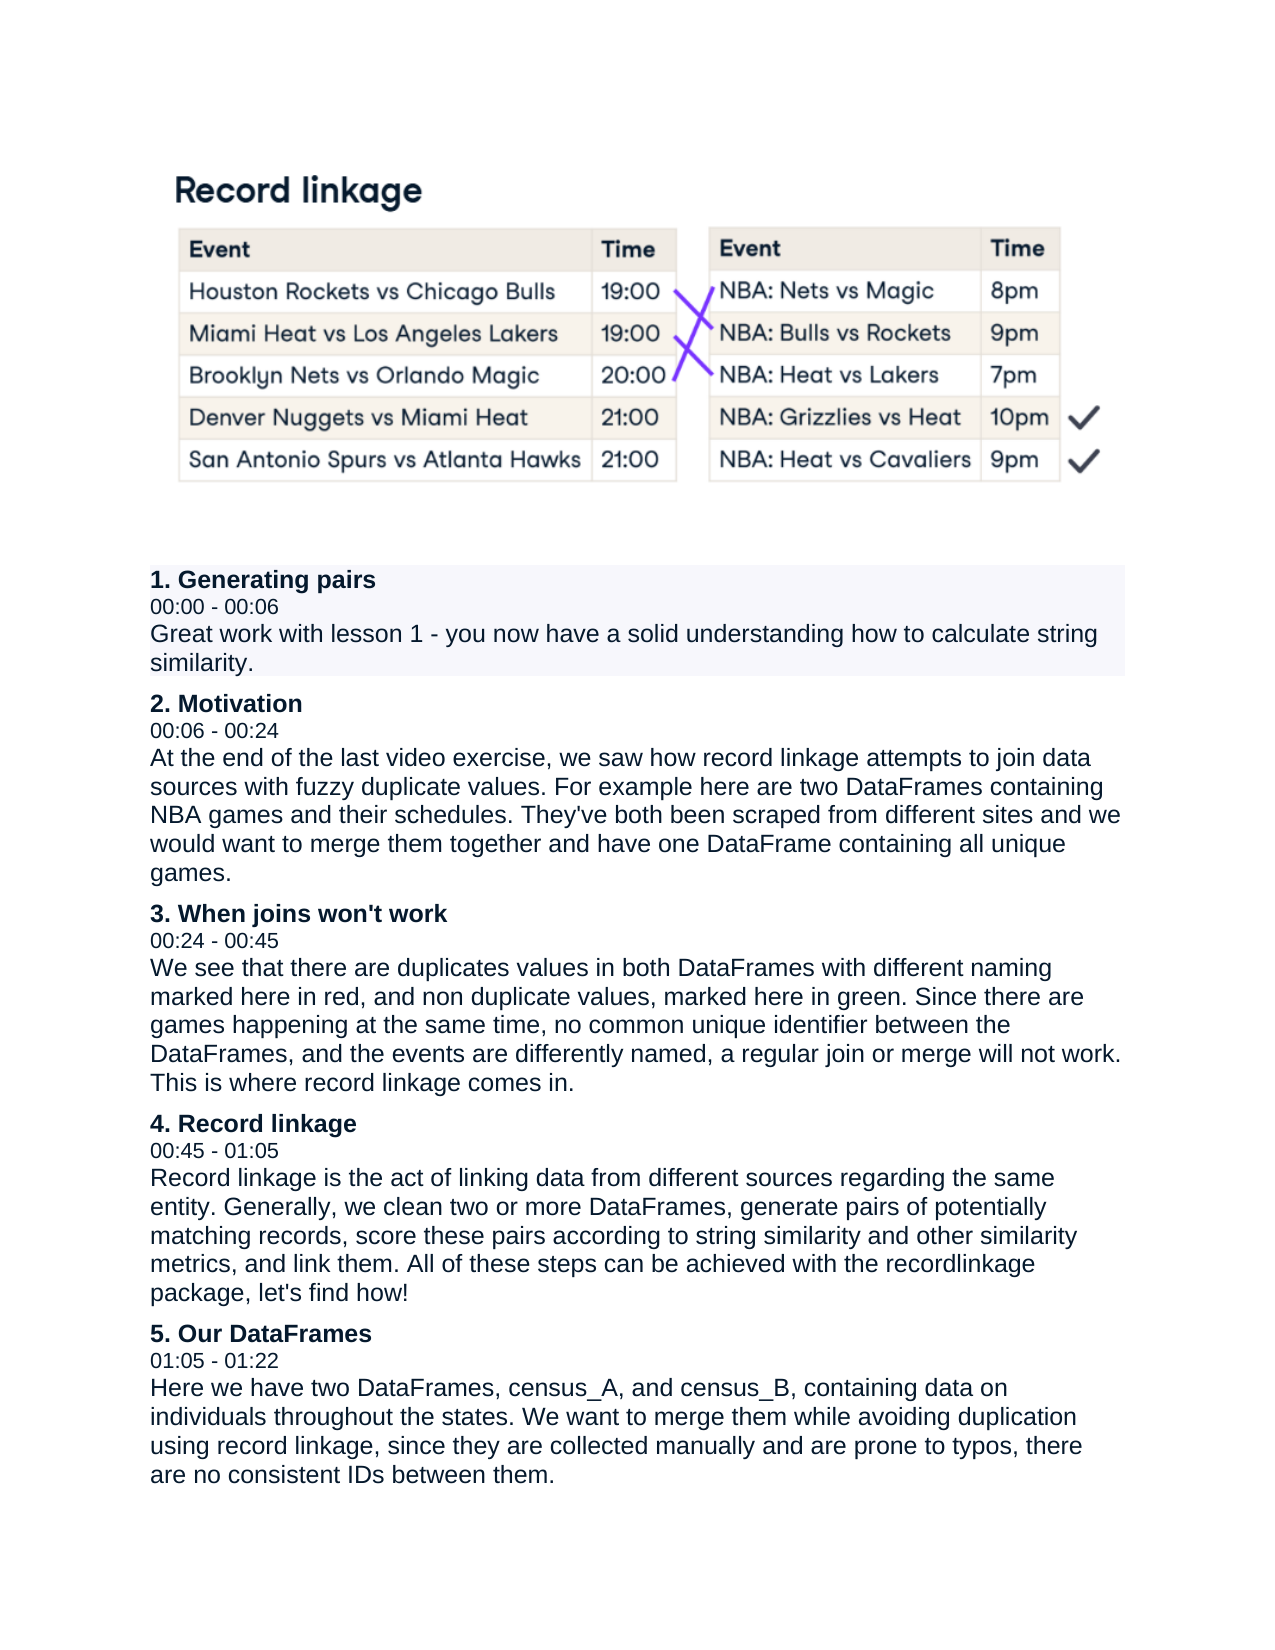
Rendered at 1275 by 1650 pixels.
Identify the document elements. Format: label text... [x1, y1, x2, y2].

text 5. Our DataFrames [150, 1319, 1125, 1348]
text Record linkage is the act of linking data from different sources regarding the same entity. Generally, we clean two or more DataFrames, generate pairs of potentially matching records, score these pairs according to string similarity and other similarity metrics, and link them. All of these steps can be achieved with the recordlinkage package, let's find how! [150, 1163, 1125, 1307]
text 00:24 - 00:45 [150, 928, 1125, 953]
picture [150, 150, 1125, 546]
text 01:05 - 01:22 [150, 1348, 1125, 1373]
text 1. Generating pairs [150, 565, 1125, 593]
text At the end of the last video exercise, we saw how record linkage attempts to join data sources with fuzzy duplicate values. For example here are two DataFrames containing NBA games and their schedules. They've both been scraped from different sites and we would want to merge them together and have one DataFrame containing all unique games. [150, 743, 1125, 886]
text 4. Record linkage [150, 1109, 1125, 1138]
text Great work with lesson 1 - you now have a solid understanding how to calculate string similarity. [150, 619, 1125, 676]
text 00:00 - 00:06 [150, 593, 1125, 619]
text 2. Motivation [150, 689, 1125, 717]
text 3. When joins won't work [150, 899, 1125, 928]
text Here we have two DataFrames, census_A, and census_B, containing data on individuals throughout the states. We want to merge them while avoiding duplication using record linkage, since they are collected manually and are prone to typos, there are no consistent IDs between them. [150, 1373, 1125, 1488]
text We see that there are duplicates values in both DataFrames with different naming marked here in red, and non duplicate values, marked here in green. Since there are games happening at the same time, no common unique identifier between the DataFrames, and the events are differently named, a regular join or merge will not work. This is where record linkage comes in. [150, 953, 1125, 1097]
text 00:06 - 00:24 [150, 717, 1125, 743]
text 00:45 - 01:05 [150, 1138, 1125, 1163]
